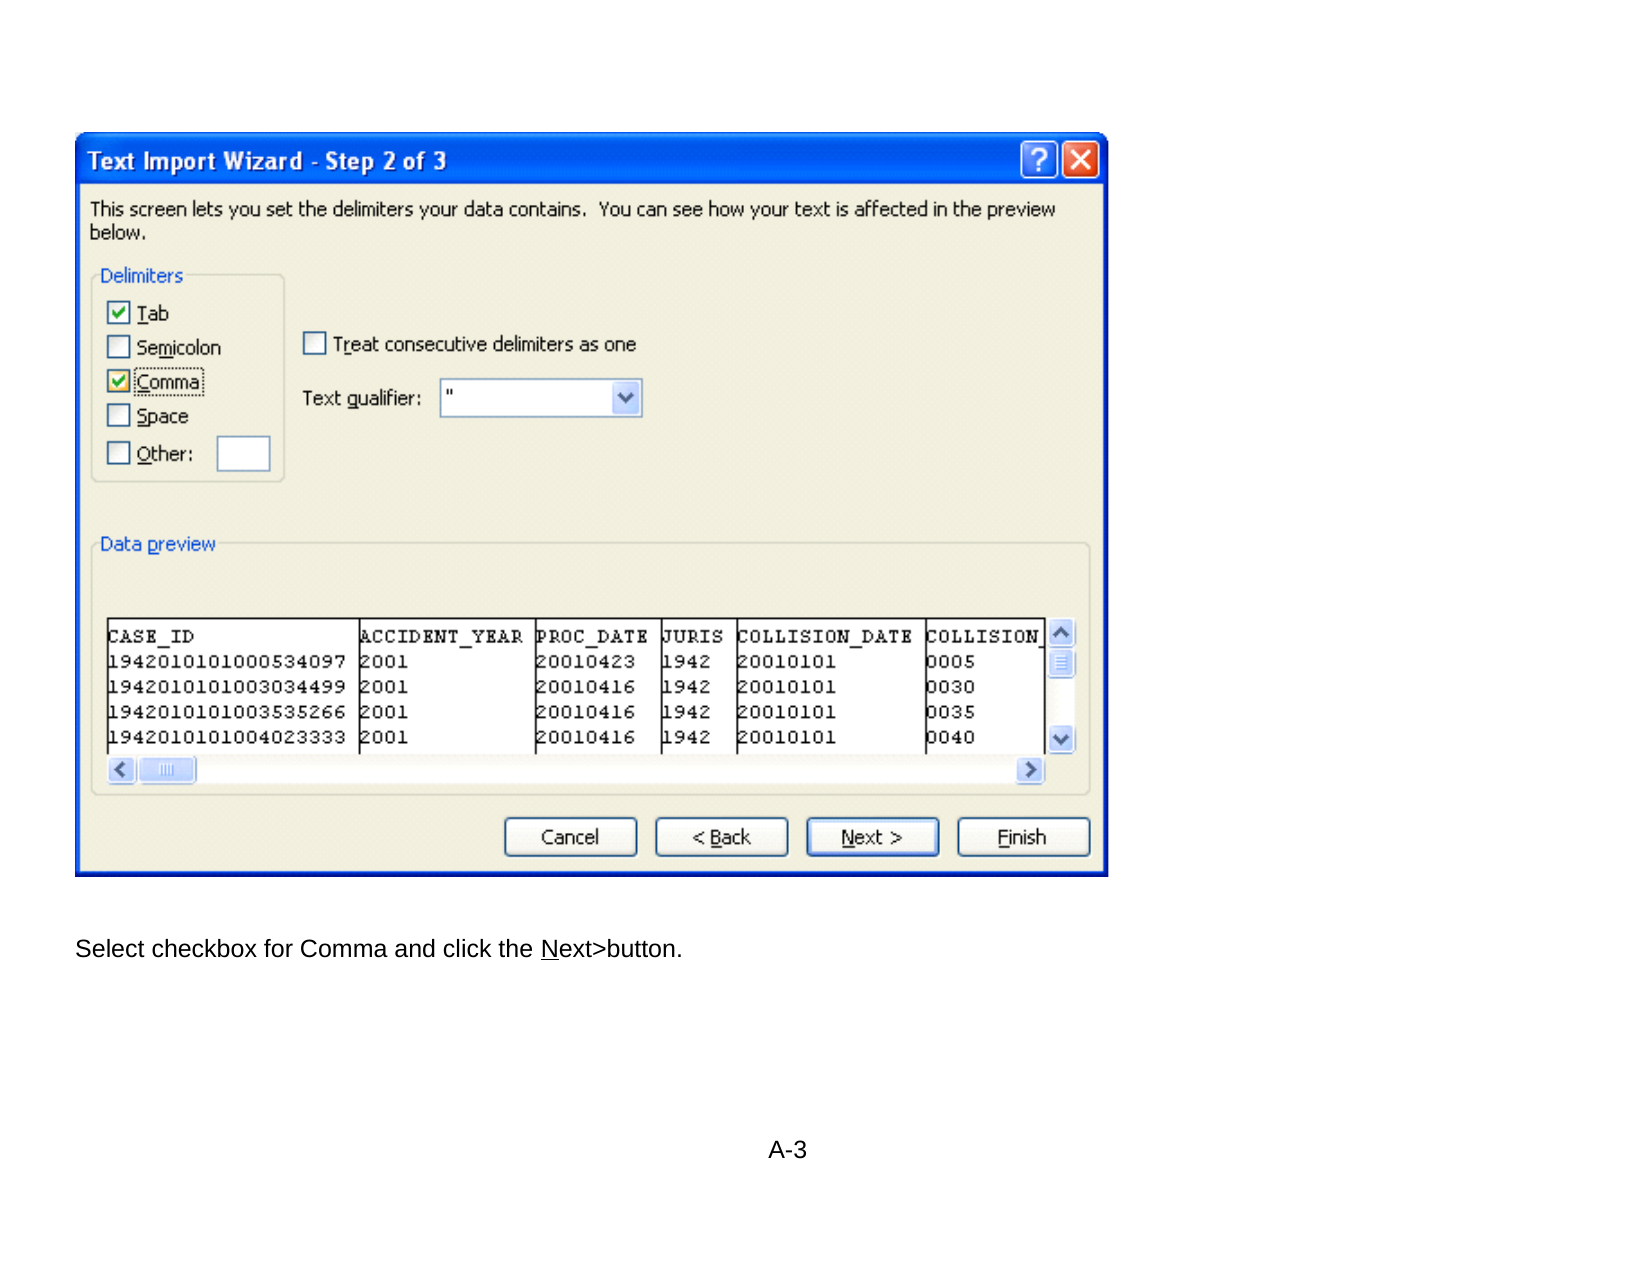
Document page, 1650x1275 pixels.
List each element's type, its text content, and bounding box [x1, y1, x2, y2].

text A-3 [75, 1135, 1500, 1164]
text Select checkbox for Comma and click the Next>button. [75, 934, 1500, 962]
picture [75, 132, 1109, 877]
